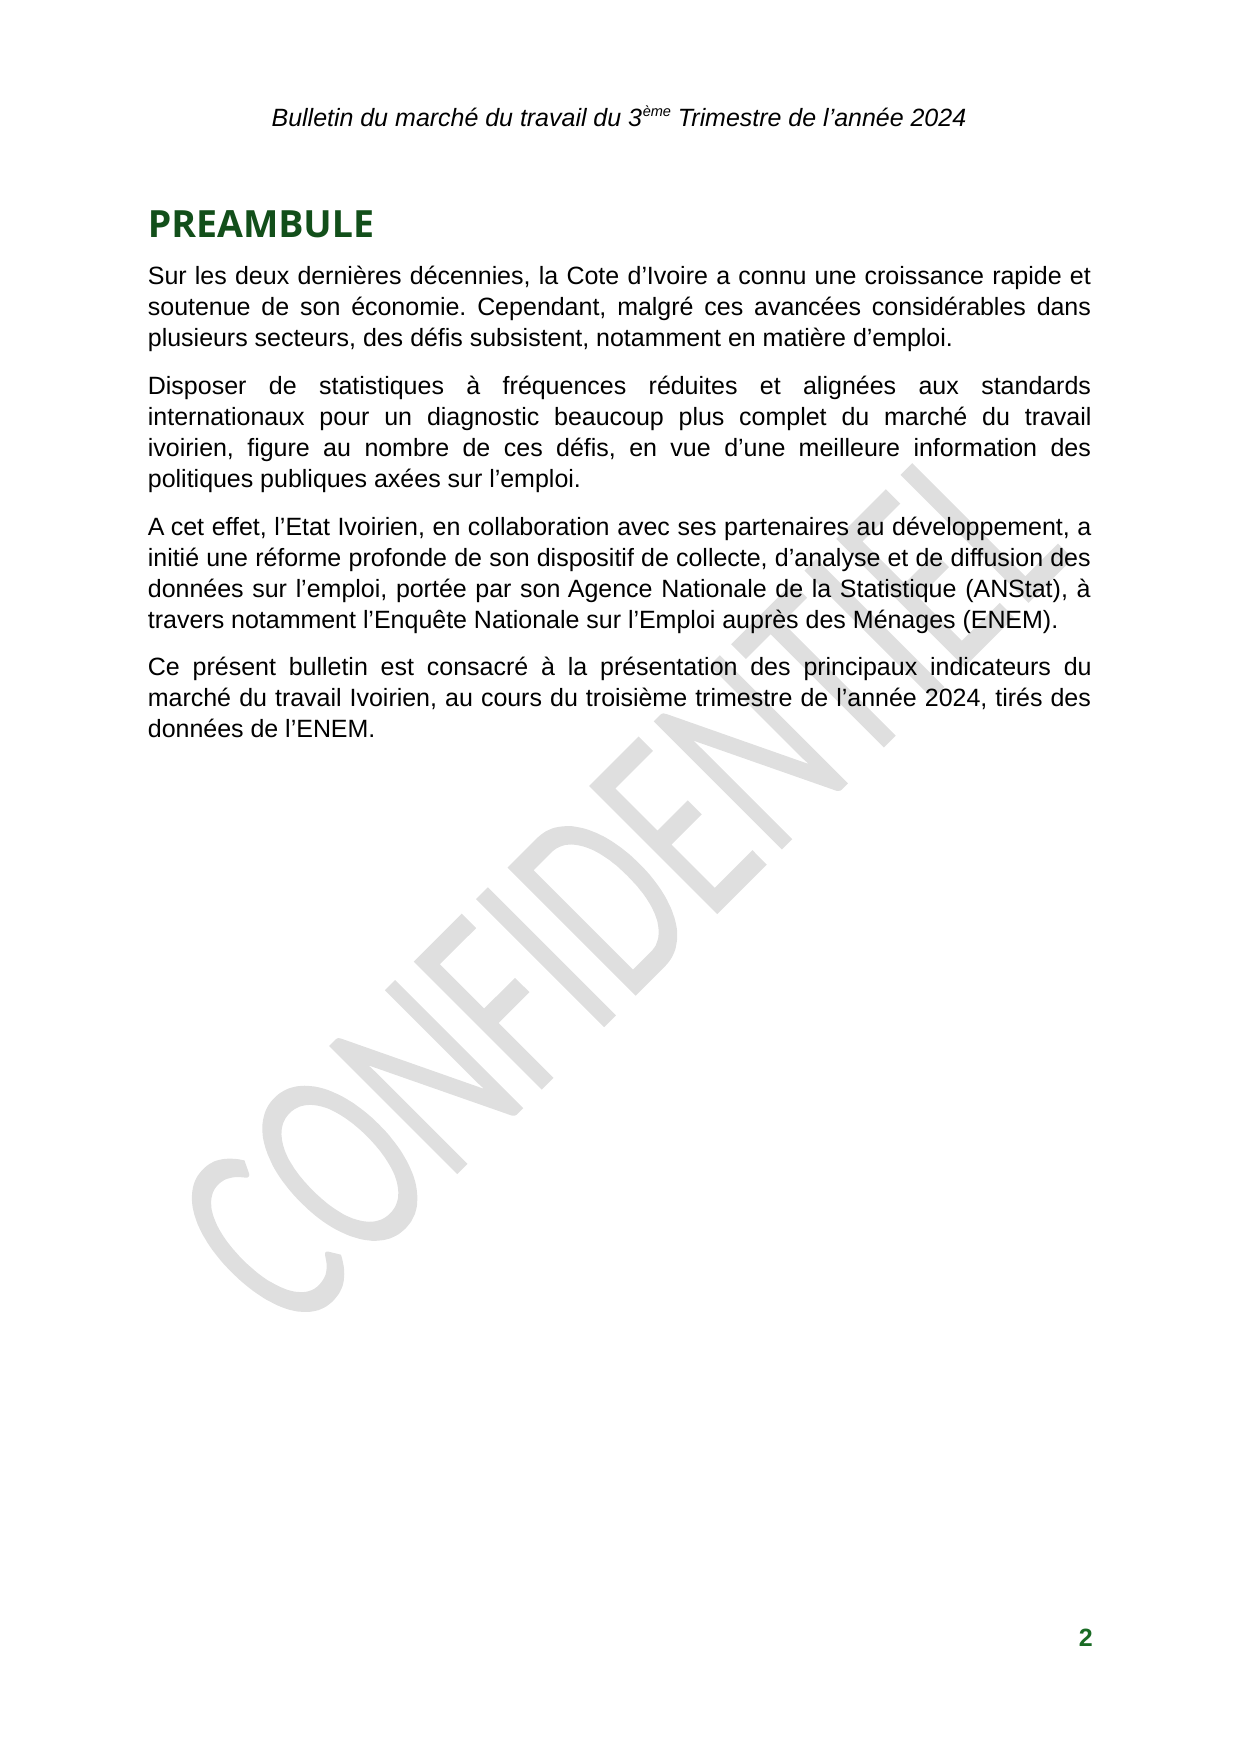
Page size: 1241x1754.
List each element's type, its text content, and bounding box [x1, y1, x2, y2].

text Ce présent bulletin est consacré à la présentation des principaux indicateurs du marché du travail Ivoirien, au cours du troisième trimestre de l’année 2024, tirés des données de l’ENEM. [148, 652, 1093, 743]
subtitle PREAMBULE [148, 197, 1093, 248]
text Sur les deux dernières décennies, la Cote d’Ivoire a connu une croissance rapide et soutenue de son économie. Cependant, malgré ces avancées considérables dans plusieurs secteurs, des défis subsistent, notamment en matière d’emploi. [148, 261, 1093, 352]
text A cet effet, l’Etat Ivoirien, en collaboration avec ses partenaires au développement, a initié une réforme profonde de son dispositif de collecte, d’analyse et de diffusion des données sur l’emploi, portée par son Agence Nationale de la Statistique (ANStat), à travers notamment l’Enquête Nationale sur l’Emploi auprès des Ménages (ENEM). [148, 512, 1093, 633]
text Disposer de statistiques à fréquences réduites et alignées aux standards internationaux pour un diagnostic beaucoup plus complet du marché du travail ivoirien, figure au nombre de ces défis, en vue d’une meilleure information des politiques publiques axées sur l’emploi. [148, 371, 1093, 493]
